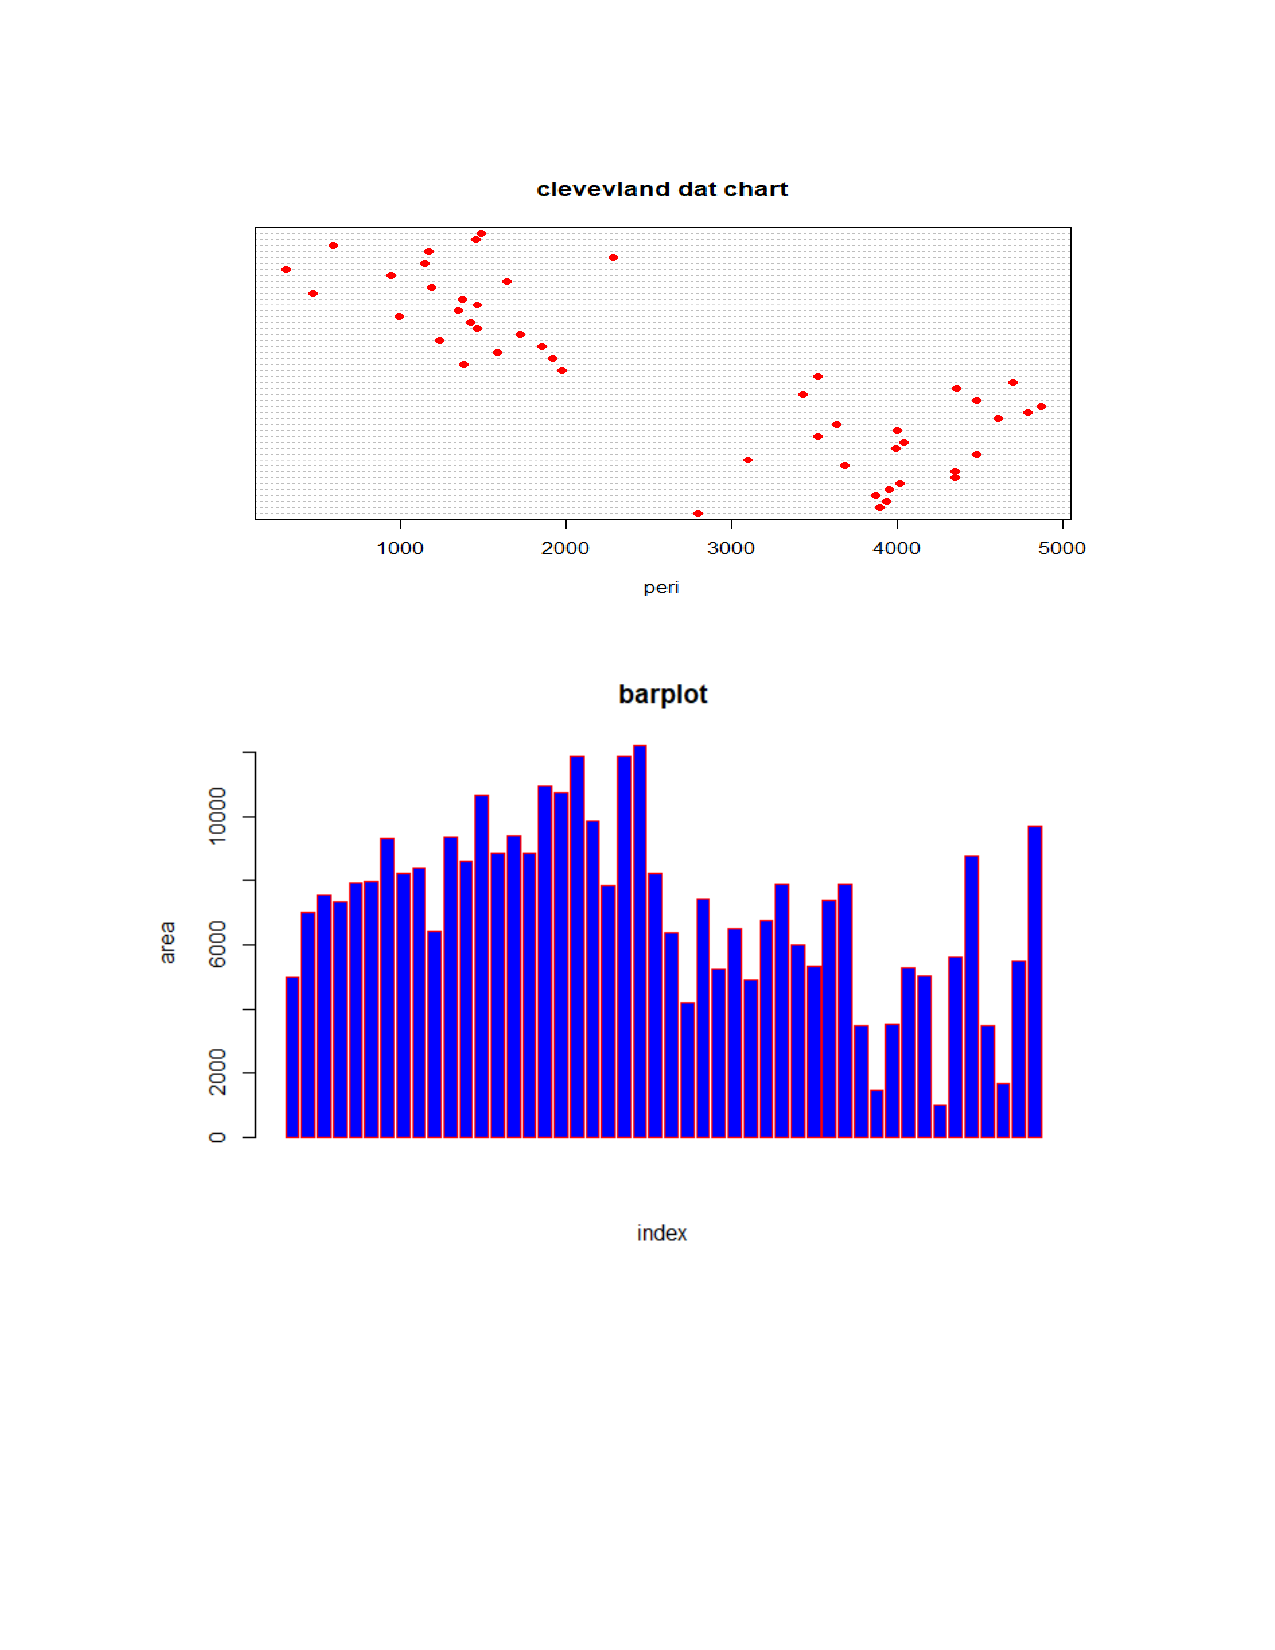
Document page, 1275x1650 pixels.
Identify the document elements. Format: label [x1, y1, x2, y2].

picture [150, 150, 1125, 616]
picture [150, 640, 1125, 1273]
